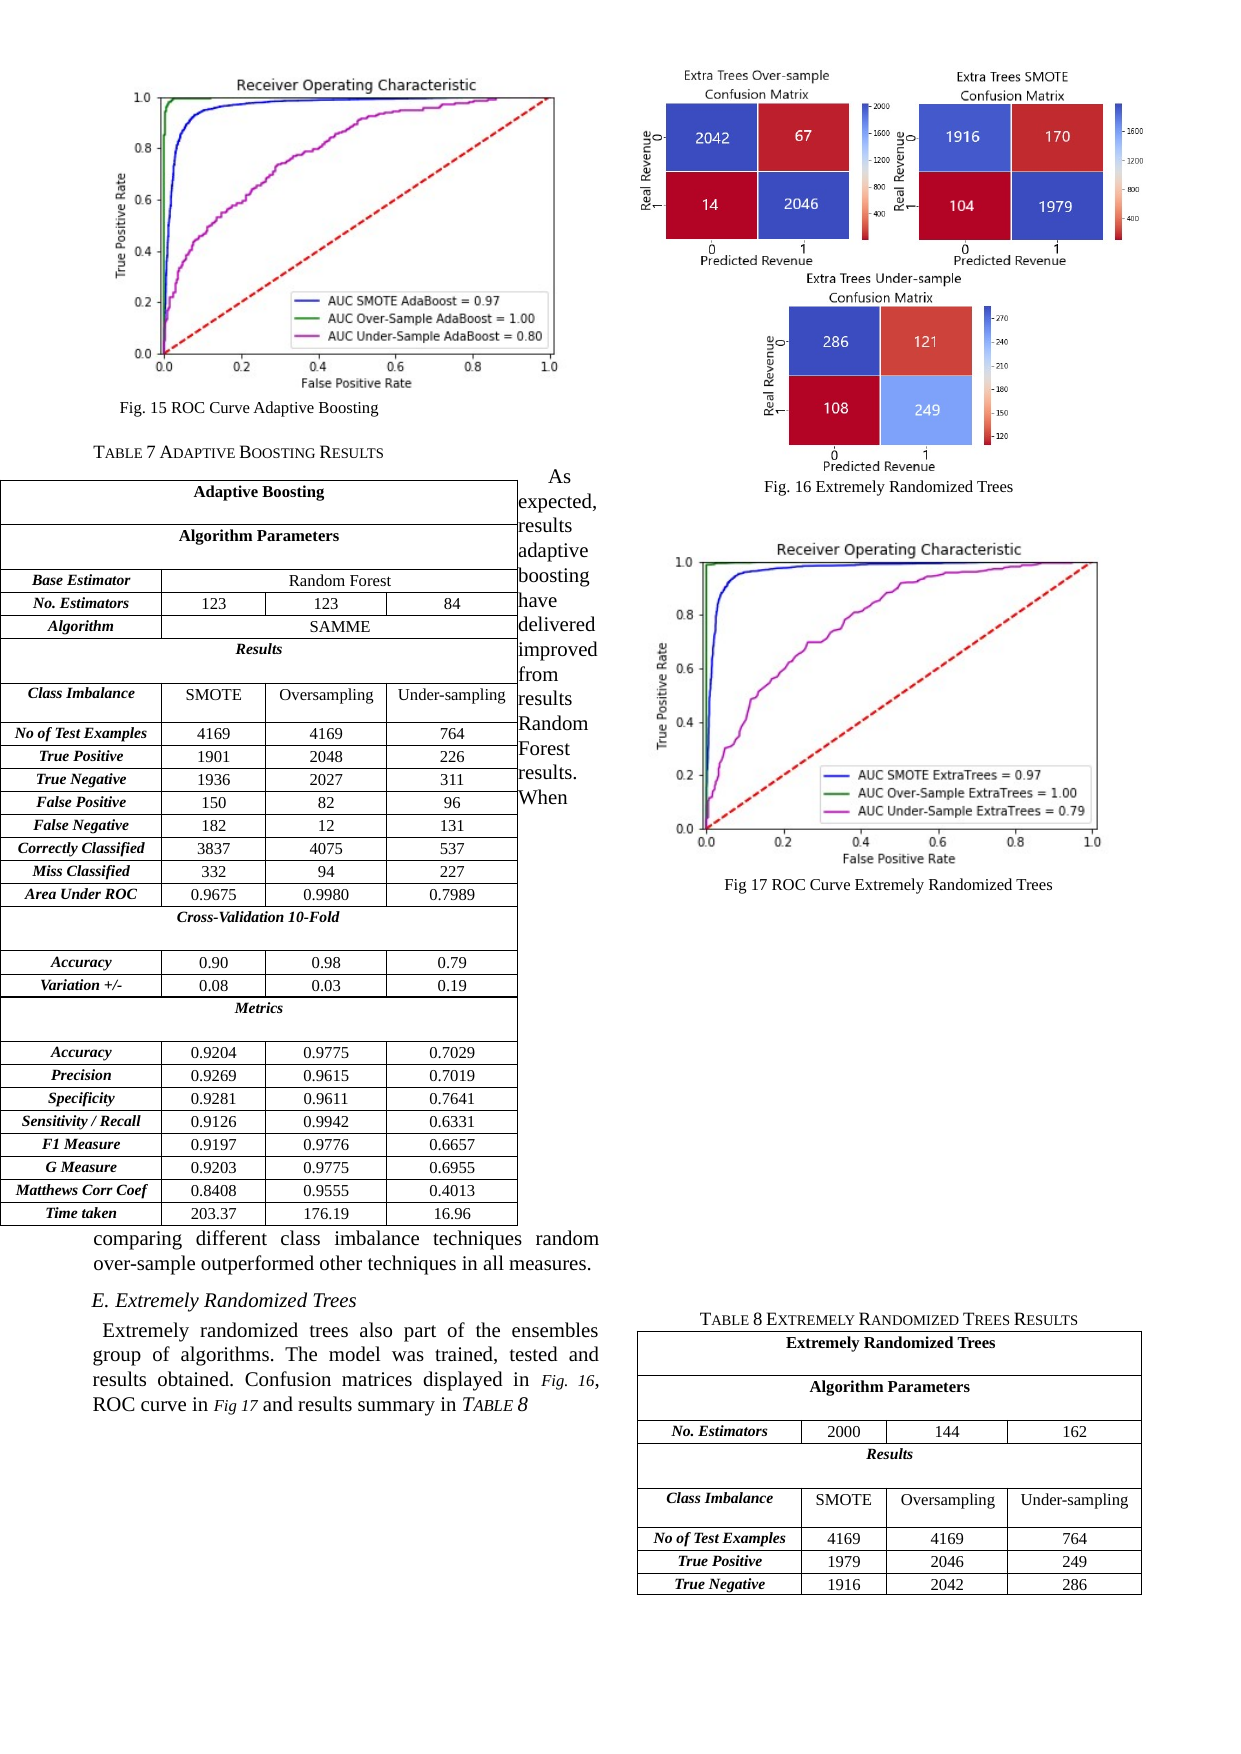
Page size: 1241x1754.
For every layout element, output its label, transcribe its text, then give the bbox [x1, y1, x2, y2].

table_cell 4169 [266, 723, 386, 745]
table_cell 0.9269 [162, 1065, 265, 1087]
table_cell 764 [387, 723, 517, 745]
table_cell Algorithm Parameters [162, 525, 517, 569]
table_cell 0.9281 [162, 1088, 265, 1110]
table_cell Precision [1, 1065, 161, 1087]
table_cell 764 [1008, 1528, 1141, 1550]
table_cell [1, 639, 162, 682]
table_header Adaptive Boosting [162, 481, 517, 524]
table_cell [1008, 1376, 1141, 1420]
table_cell Time taken [1, 1203, 161, 1225]
table_cell Accuracy [1, 951, 161, 973]
table_cell 0.7989 [387, 884, 517, 906]
text Fig. 16 Extremely Randomized Trees [636, 477, 1141, 496]
table_cell 0.4013 [387, 1180, 517, 1202]
table_cell Miss Classified [1, 861, 161, 883]
table_cell 4169 [162, 723, 265, 745]
table_cell 203.37 [162, 1203, 265, 1225]
table_cell SMOTE [802, 1489, 886, 1527]
table_cell SAMME [162, 616, 517, 638]
table_cell 82 [266, 792, 386, 814]
table_cell True Positive [638, 1551, 801, 1573]
table_cell 0.6331 [387, 1111, 517, 1133]
table_header Extremely Randomized Trees [638, 1332, 1008, 1375]
text TABLE 7 ADAPTIVE BOOSTING RESULTS [93, 441, 604, 462]
table_cell 0.7029 [387, 1042, 517, 1064]
table_cell 0.9615 [266, 1065, 386, 1087]
table_cell 226 [387, 746, 517, 768]
table_cell 96 [387, 792, 517, 814]
table_cell 2048 [266, 746, 386, 768]
table_cell 0.9197 [162, 1134, 265, 1156]
table_cell Results [638, 1444, 1008, 1487]
table_cell Under-sampling [1008, 1489, 1141, 1527]
table_cell 0.08 [162, 975, 265, 996]
table_cell Variation +/- [1, 975, 161, 996]
table_cell G Measure [1, 1157, 161, 1179]
table_cell 0.9204 [162, 1042, 265, 1064]
table_cell Class Imbalance [638, 1489, 801, 1527]
table_cell 131 [387, 815, 517, 837]
table_cell [1, 907, 162, 950]
table_cell 0.8408 [162, 1180, 265, 1202]
table_cell Oversampling [887, 1489, 1007, 1527]
table_cell No of Test Examples [1, 723, 161, 745]
table_cell 12 [266, 815, 386, 837]
picture [639, 68, 1147, 475]
table_cell True Positive [1, 746, 161, 768]
table_header [1, 481, 162, 524]
table_cell 0.9775 [266, 1042, 386, 1064]
table_cell 123 [162, 593, 265, 615]
table_cell 176.19 [266, 1203, 386, 1225]
table_cell 0.9611 [266, 1088, 386, 1110]
table_cell 162 [1008, 1421, 1141, 1443]
table_cell 1979 [802, 1551, 886, 1573]
table_cell 1916 [802, 1574, 886, 1594]
table_cell Sensitivity / Recall [1, 1111, 161, 1133]
subtitle E. Extremely Randomized Trees [91, 1288, 600, 1312]
picture [639, 519, 1147, 873]
table_cell [1, 525, 162, 569]
table_cell Under-sampling [387, 684, 517, 722]
table_cell 332 [162, 861, 265, 883]
table_cell 2042 [887, 1574, 1007, 1594]
table_cell 0.9555 [266, 1180, 386, 1202]
table_cell 0.79 [387, 951, 517, 973]
table_cell No. Estimators [1, 593, 161, 615]
table_cell [1, 998, 162, 1041]
table_cell True Negative [638, 1574, 801, 1594]
table_cell Correctly Classified [1, 838, 161, 860]
table_cell Results [162, 639, 517, 682]
table_cell 537 [387, 838, 517, 860]
table_cell Class Imbalance [1, 684, 161, 722]
table_cell 182 [162, 815, 265, 837]
table_cell 227 [387, 861, 517, 883]
table_cell Algorithm [1, 616, 161, 638]
table_cell Algorithm Parameters [638, 1376, 1008, 1420]
table_cell False Negative [1, 815, 161, 837]
table_cell Cross-Validation 10-Fold [162, 907, 517, 950]
table_cell 4075 [266, 838, 386, 860]
table_header [1008, 1332, 1141, 1375]
table_cell 94 [266, 861, 386, 883]
table_cell 0.9775 [266, 1157, 386, 1179]
table_cell 2046 [887, 1551, 1007, 1573]
table_cell 0.90 [162, 951, 265, 973]
text As expected, results adaptive boosting have delivered improved from results Random Forest results. When comparing different class imbalance techniques random over-sample outperformed other techniques in all measures. [93, 464, 599, 1275]
table_cell 0.98 [266, 951, 386, 973]
table_cell 0.6657 [387, 1134, 517, 1156]
text Extremely randomized trees also part of the ensembles group of algorithms. The model was trained, tested and results obtained. Confusion matrices displayed in Fig. 16, ROC curve in Fig 17 and results summary in TABLE 8 [91, 1317, 599, 1416]
table_cell Matthews Corr Coef [1, 1180, 161, 1202]
text Fig. 15 ROC Curve Adaptive Boosting [119, 398, 604, 417]
table_cell [1008, 1444, 1141, 1487]
table_cell No. Estimators [638, 1421, 801, 1443]
table_cell No of Test Examples [638, 1528, 801, 1550]
table_cell 0.6955 [387, 1157, 517, 1179]
table_cell True Negative [1, 769, 161, 791]
table_cell Oversampling [266, 684, 386, 722]
table_cell 311 [387, 769, 517, 791]
table_cell 123 [266, 593, 386, 615]
table_cell 2000 [802, 1421, 886, 1443]
table_cell 0.9980 [266, 884, 386, 906]
table_cell Metrics [162, 998, 517, 1041]
table_cell 0.9203 [162, 1157, 265, 1179]
table_cell 0.9776 [266, 1134, 386, 1156]
table_cell 2027 [266, 769, 386, 791]
table_cell 4169 [887, 1528, 1007, 1550]
table_cell 150 [162, 792, 265, 814]
table_cell 249 [1008, 1551, 1141, 1573]
table_cell 0.7019 [387, 1065, 517, 1087]
table_cell Random Forest [162, 570, 517, 592]
table_cell F1 Measure [1, 1134, 161, 1156]
table_cell 0.9942 [266, 1111, 386, 1133]
table_cell Specificity [1, 1088, 161, 1110]
table_cell 0.19 [387, 975, 517, 996]
table_cell 0.9126 [162, 1111, 265, 1133]
table_cell False Positive [1, 792, 161, 814]
table_cell 4169 [802, 1528, 886, 1550]
table_cell 1901 [162, 746, 265, 768]
table_cell 0.03 [266, 975, 386, 996]
table_cell 286 [1008, 1574, 1141, 1594]
table_cell Base Estimator [1, 570, 161, 592]
table_cell 0.9675 [162, 884, 265, 906]
table_cell Accuracy [1, 1042, 161, 1064]
table_cell SMOTE [162, 684, 265, 722]
picture [97, 68, 604, 396]
text Fig 17 ROC Curve Extremely Randomized Trees [636, 875, 1141, 894]
table_cell 84 [387, 593, 517, 615]
subtitle TABLE 8 EXTREMELY RANDOMIZED TREES RESULTS [636, 1307, 1142, 1329]
table_cell Area Under ROC [1, 884, 161, 906]
table_cell 144 [887, 1421, 1007, 1443]
table_cell 3837 [162, 838, 265, 860]
table_cell 1936 [162, 769, 265, 791]
table_cell 16.96 [387, 1203, 517, 1225]
table_cell 0.7641 [387, 1088, 517, 1110]
